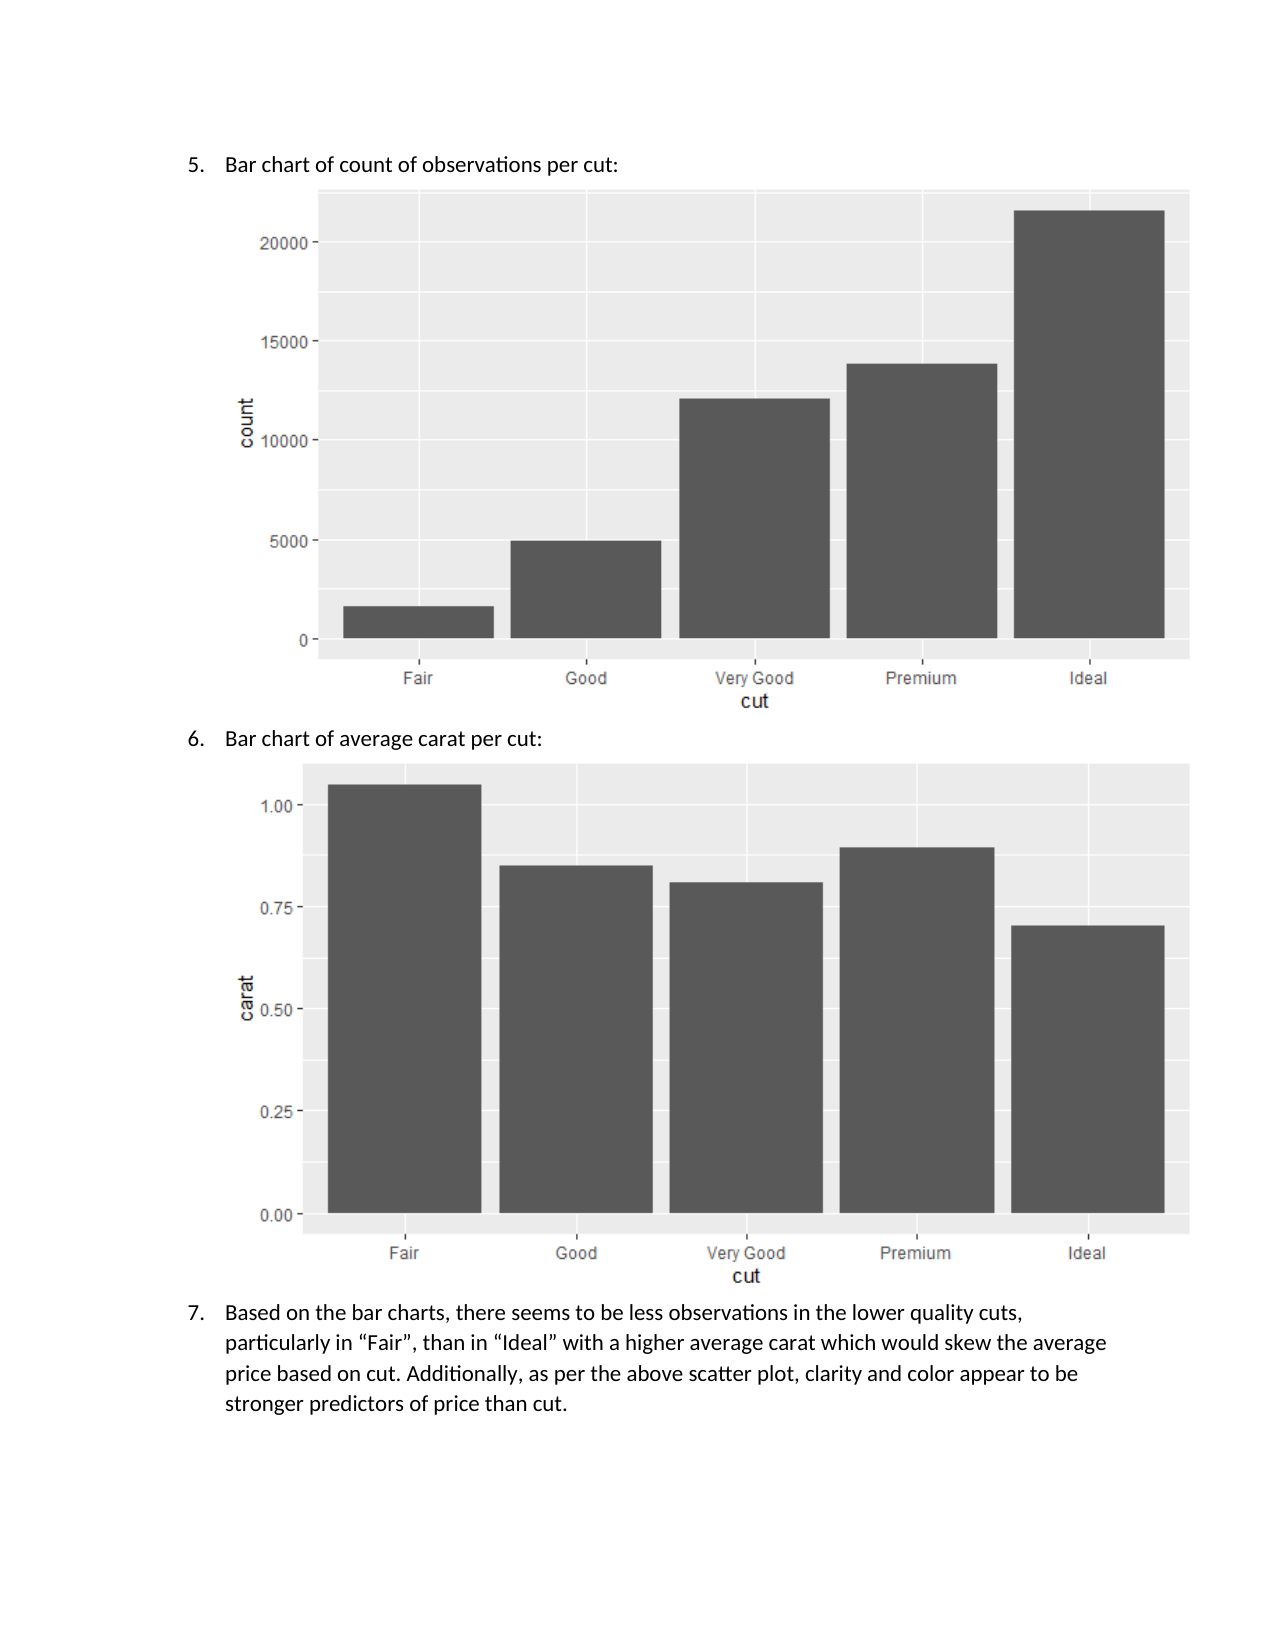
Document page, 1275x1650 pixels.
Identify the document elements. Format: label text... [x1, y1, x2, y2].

picture [225, 754, 1200, 1297]
picture [225, 180, 1200, 722]
list Based on the bar charts, there seems to be less observations in the lower quality cuts, particularly in “Fair”, than in “Ideal” with a higher average carat which would skew the average price based on cut. Additionally, as per the above scatter plot, clarity and color appear to be stronger predictors of price than cut. [187, 1298, 1125, 1417]
